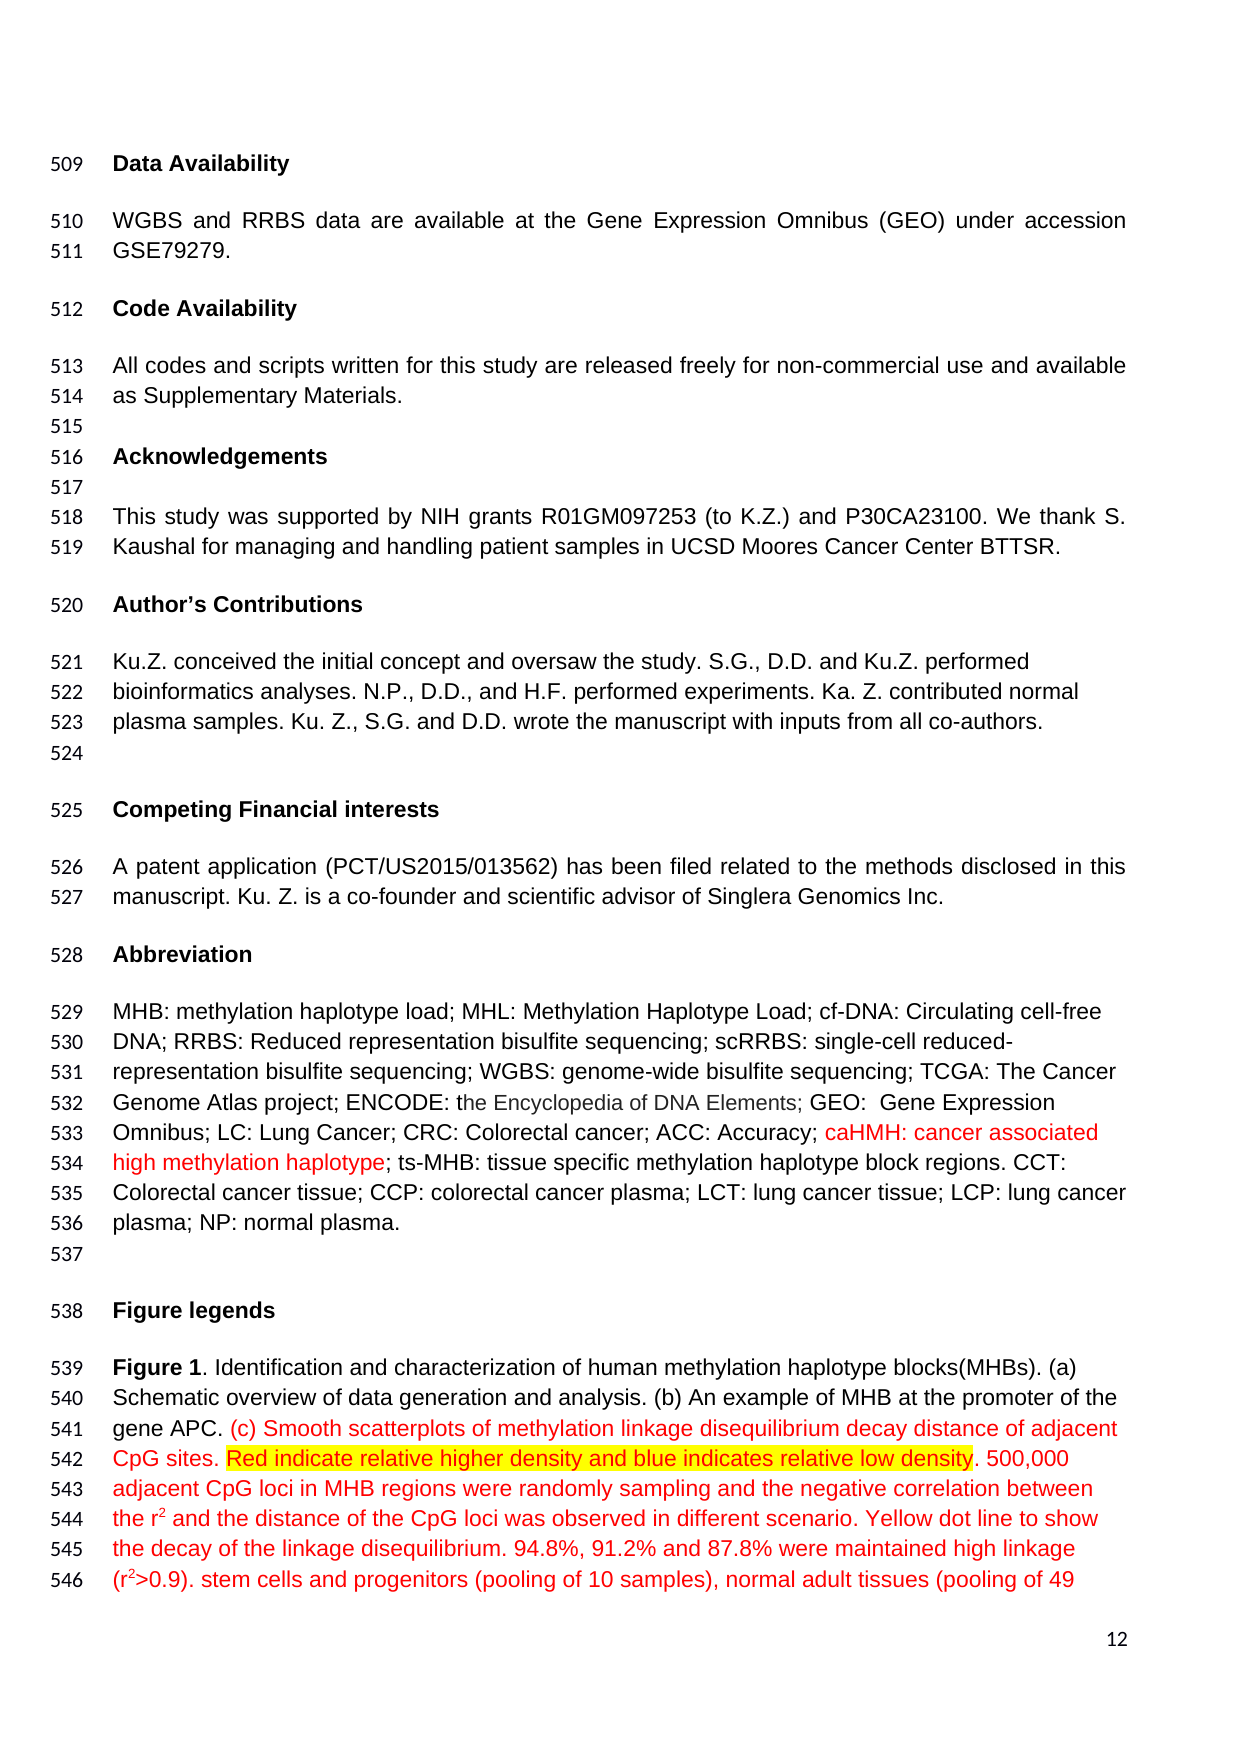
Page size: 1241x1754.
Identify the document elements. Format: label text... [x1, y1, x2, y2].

text Acknowledgements [112, 443, 1128, 469]
text WGBS and RRBS data are available at the Gene Expression Omnibus (GEO) under accession GSE79279. [112, 207, 1128, 264]
text Ku.Z. conceived the initial concept and oversaw the study. S.G., D.D. and Ku.Z. performed bioinformatics analyses. N.P., D.D., and H.F. performed experiments. Ka. Z. contributed normal plasma samples. Ku. Z., S.G. and D.D. wrote the manuscript with inputs from all co-authors. [112, 648, 1128, 735]
subtitle Figure legends [112, 1297, 1128, 1323]
subtitle Data Availability [112, 150, 1128, 176]
subtitle Author’s Contributions [112, 591, 1128, 617]
text This study was supported by NIH grants R01GM097253 (to K.Z.) and P30CA23100. We thank S. Kaushal for managing and handling patient samples in UCSD Moores Cancer Center BTTSR. [112, 503, 1128, 560]
subtitle Abbreviation [112, 941, 1128, 967]
text A patent application (PCT/US2015/013562) has been filed related to the methods disclosed in this manuscript. Ku. Z. is a co-founder and scientific advisor of Singlera Genomics Inc. [112, 853, 1128, 910]
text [112, 1354, 1128, 1592]
subtitle Code Availability [112, 295, 1128, 321]
text All codes and scripts written for this study are released freely for non-commercial use and available as Supplementary Materials. [112, 352, 1128, 409]
subtitle Competing Financial interests [112, 796, 1128, 822]
text MHB: methylation haplotype load; MHL: Methylation Haplotype Load; cf-DNA: Circulating cell-free DNA; RRBS: Reduced representation bisulfite sequencing; scRRBS: single-cell reduced-representation bisulfite sequencing; WGBS: genome-wide bisulfite sequencing; TCGA: The Cancer Genome Atlas project; ENCODE: the Encyclopedia of DNA Elements; GEO: Gene Expression Omnibus; LC: Lung Cancer; CRC: Colorectal cancer; ACC: Accuracy; caHMH: cancer associated high methylation haplotype; ts-MHB: tissue specific methylation haplotype block regions. CCT: Colorectal cancer tissue; CCP: colorectal cancer plasma; LCT: lung cancer tissue; LCP: lung cancer plasma; NP: normal plasma. [112, 998, 1128, 1236]
